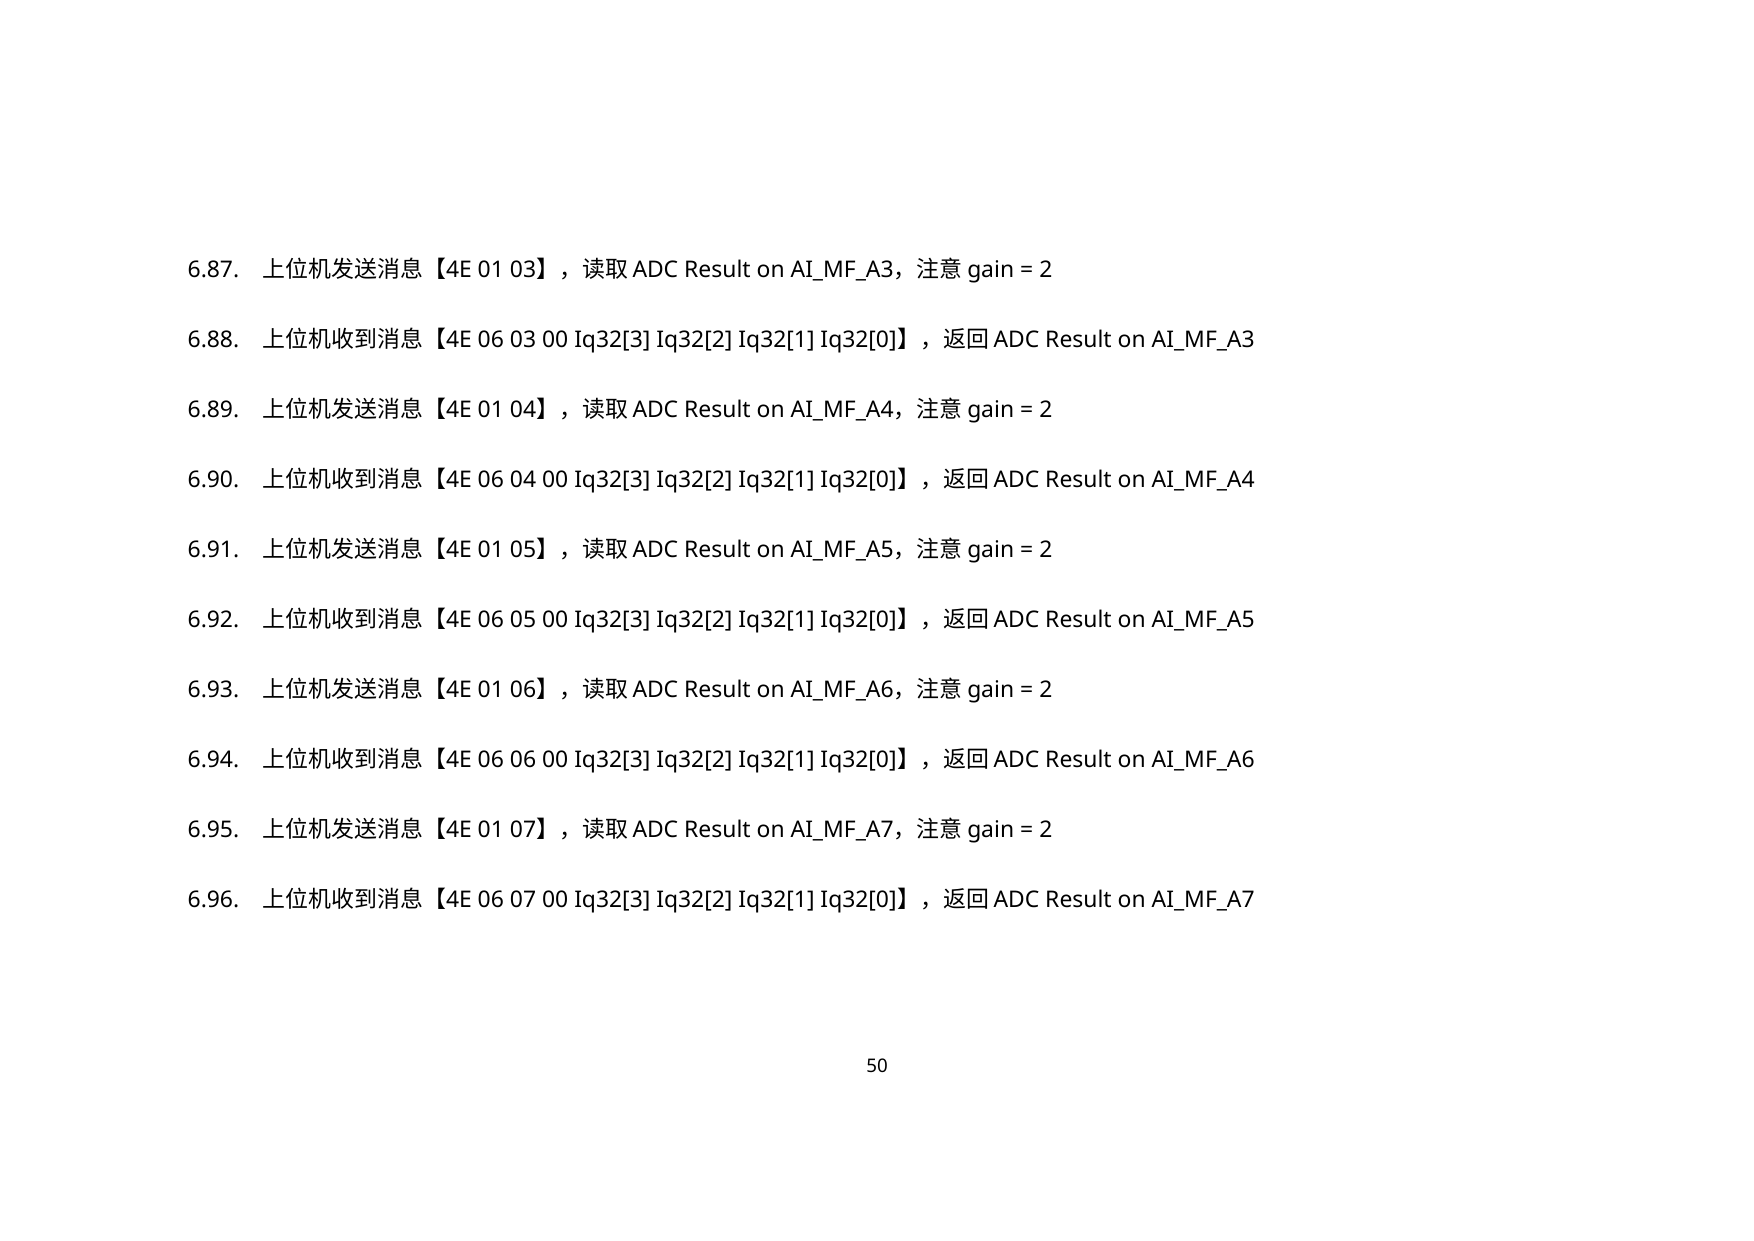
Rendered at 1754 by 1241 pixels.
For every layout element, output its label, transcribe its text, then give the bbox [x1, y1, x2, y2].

list 上位机发送消息【4E 01 03】，读取ADC Result on AI_MF_A3，注意gain = 2 [187, 235, 1604, 300]
list 上位机发送消息【4E 01 06】，读取ADC Result on AI_MF_A6，注意gain = 2 [187, 655, 1604, 720]
list 上位机收到消息【4E 06 06 00 Iq32[3] Iq32[2] Iq32[1] Iq32[0]】，返回ADC Result on AI_MF_A6 [187, 725, 1604, 790]
list 上位机收到消息【4E 06 07 00 Iq32[3] Iq32[2] Iq32[1] Iq32[0]】，返回ADC Result on AI_MF_A7 [187, 865, 1604, 930]
list 上位机收到消息【4E 06 04 00 Iq32[3] Iq32[2] Iq32[1] Iq32[0]】，返回ADC Result on AI_MF_A4 [187, 445, 1604, 510]
list 上位机收到消息【4E 06 05 00 Iq32[3] Iq32[2] Iq32[1] Iq32[0]】，返回ADC Result on AI_MF_A5 [187, 585, 1604, 650]
list 上位机发送消息【4E 01 07】，读取ADC Result on AI_MF_A7，注意gain = 2 [187, 795, 1604, 860]
list 上位机发送消息【4E 01 04】，读取ADC Result on AI_MF_A4，注意gain = 2 [187, 375, 1604, 440]
list 上位机发送消息【4E 01 05】，读取ADC Result on AI_MF_A5，注意gain = 2 [187, 515, 1604, 580]
list 上位机收到消息【4E 06 03 00 Iq32[3] Iq32[2] Iq32[1] Iq32[0]】，返回ADC Result on AI_MF_A3 [187, 305, 1604, 370]
